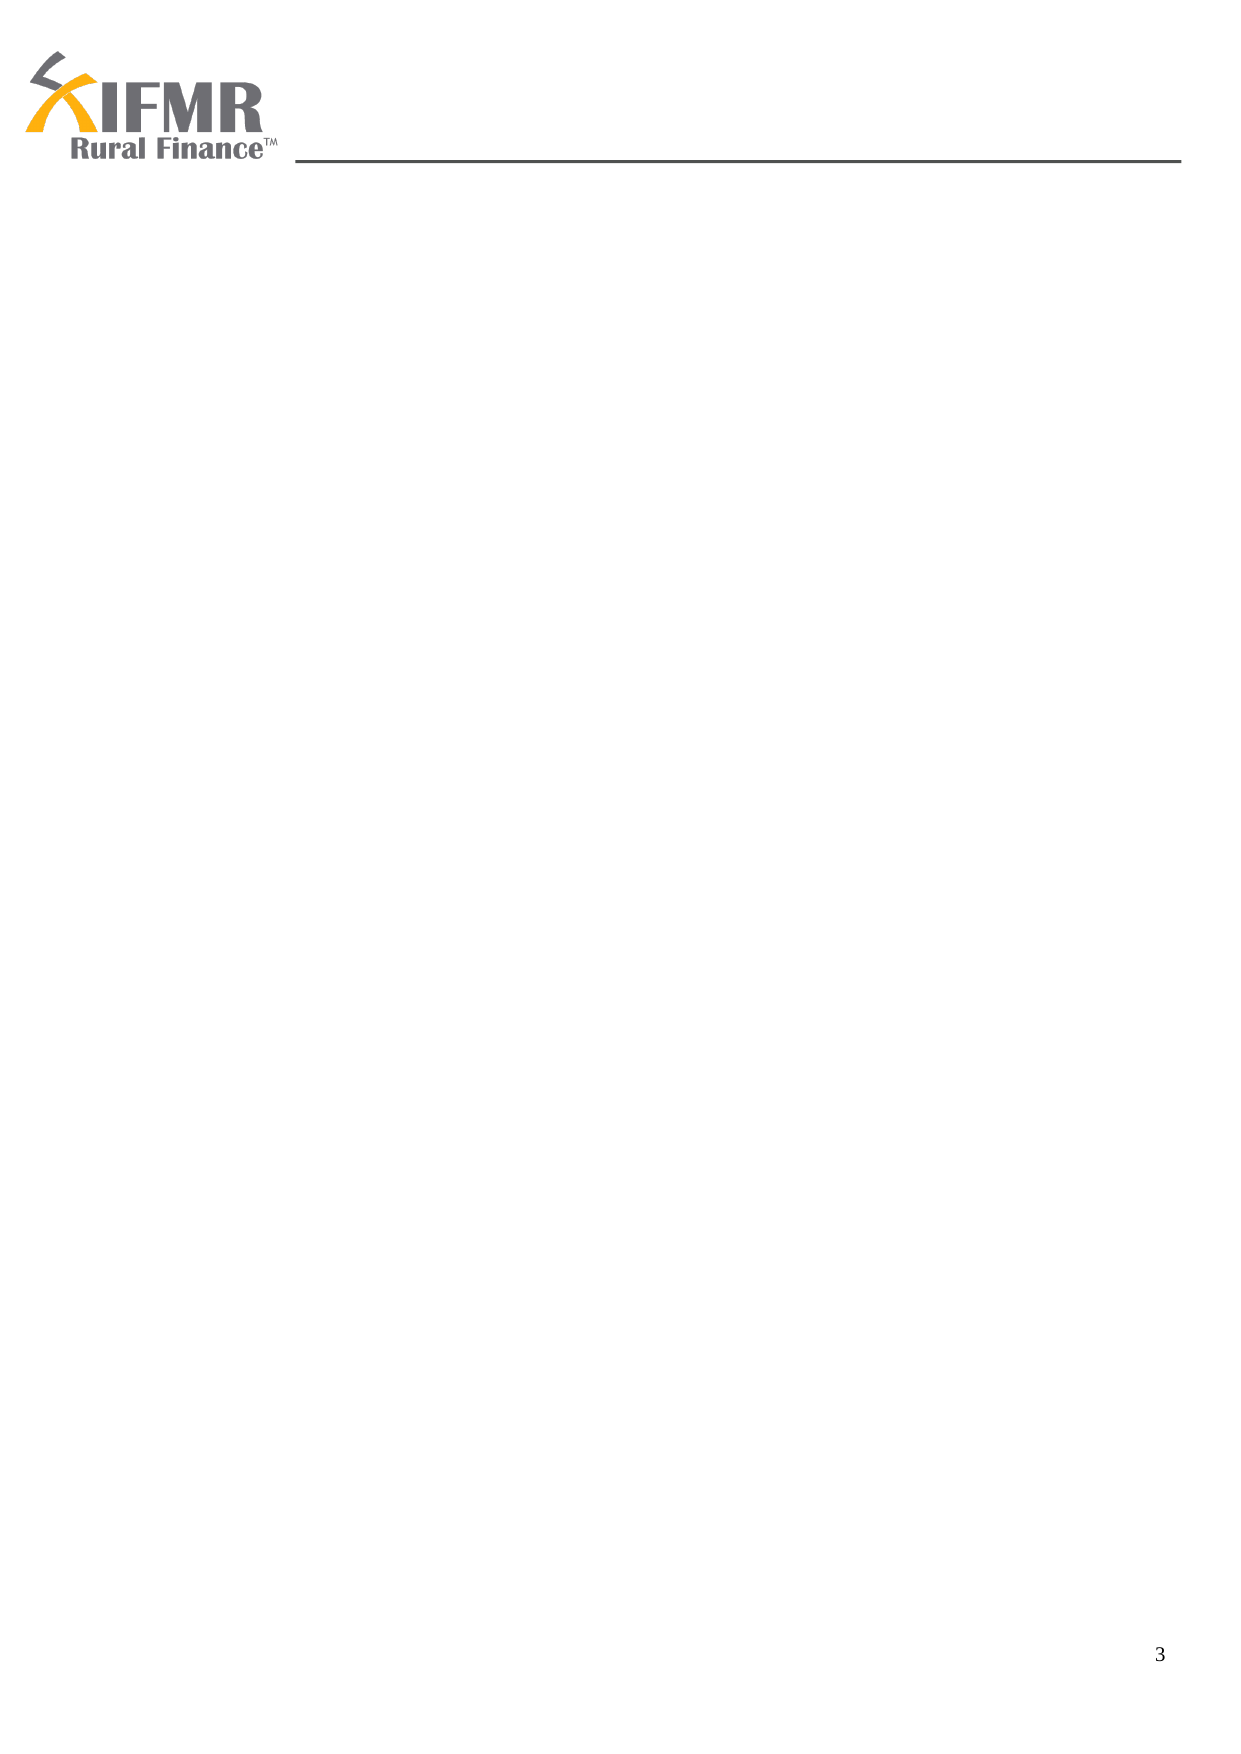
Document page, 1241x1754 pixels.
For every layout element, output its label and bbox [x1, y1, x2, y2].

picture [18, 45, 284, 166]
